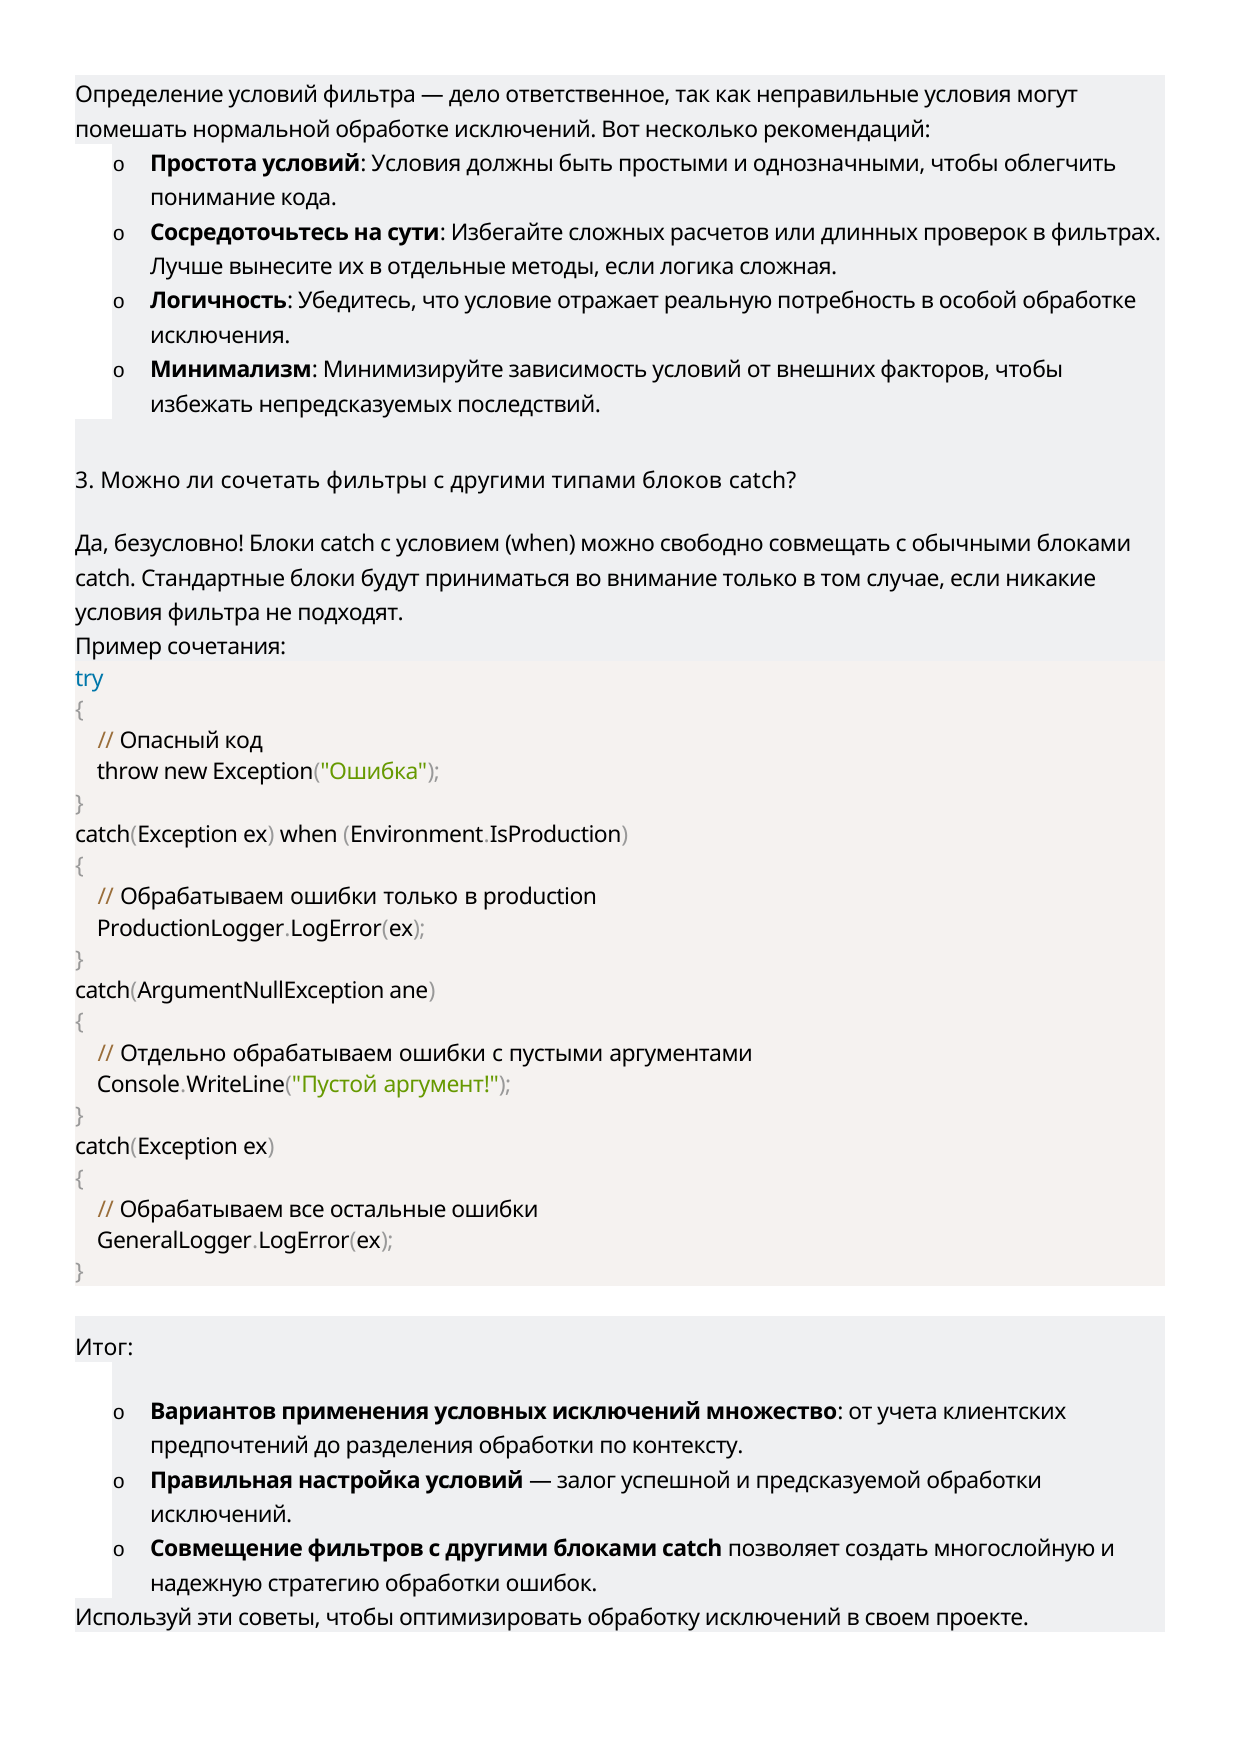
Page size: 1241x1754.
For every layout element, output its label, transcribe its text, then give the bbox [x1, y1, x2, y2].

text Определение условий фильтра — дело ответственное, так как неправильные условия могут помешать нормальной обработке исключений. Вот несколько рекомендаций: [75, 75, 1165, 144]
list Совмещение фильтров с другими блоками catch позволяет создать многослойную и надежную стратегию обработки ошибок. [112, 1529, 1165, 1598]
text // Опасный код [75, 724, 1165, 755]
text { [75, 1161, 1165, 1193]
text } [75, 1099, 1165, 1130]
list Сосредоточьтесь на сути: Избегайте сложных расчетов или длинных проверок в фильтрах. Лучше вынесите их в отдельные методы, если логика сложная. [112, 212, 1165, 281]
text { [75, 849, 1165, 880]
text Используй эти советы, чтобы оптимизировать обработку исключений в своем проекте. [75, 1598, 1165, 1632]
text catch(ArgumentNullException ane) [75, 974, 1165, 1005]
text 3. Можно ли сочетать фильтры с другими типами блоков catch? [75, 448, 1165, 495]
text try [75, 661, 1165, 693]
text Да, безусловно! Блоки catch с условием (when) можно свободно совмещать с обычными блоками catch. Стандартные блоки будут приниматься во внимание только в том случае, если никакие условия фильтра не подходят. [75, 524, 1165, 627]
text { [75, 693, 1165, 724]
text GeneralLogger.LogError(ex); [75, 1224, 1165, 1255]
text { [75, 1005, 1165, 1036]
text catch(Exception ex) [75, 1130, 1165, 1161]
text } [75, 1255, 1165, 1286]
text ProductionLogger.LogError(ex); [75, 911, 1165, 943]
list Логичность: Убедитесь, что условие отражает реальную потребность в особой обработке исключения. [112, 281, 1165, 350]
text Пример сочетания: [75, 627, 1165, 661]
text Console.WriteLine("Пустой аргумент!"); [75, 1068, 1165, 1099]
list Вариантов применения условных исключений множество: от учета клиентских предпочтений до разделения обработки по контексту. [112, 1392, 1165, 1460]
text } [75, 786, 1165, 818]
text Итог: [75, 1316, 1165, 1362]
text } [75, 943, 1165, 974]
text // Отдельно обрабатываем ошибки с пустыми аргументами [75, 1036, 1165, 1068]
text // Обрабатываем все остальные ошибки [75, 1193, 1165, 1224]
list Простота условий: Условия должны быть простыми и однозначными, чтобы облегчить понимание кода. [112, 144, 1165, 212]
text catch(Exception ex) when (Environment.IsProduction) [75, 818, 1165, 849]
text // Обрабатываем ошибки только в production [75, 880, 1165, 911]
list Правильная настройка условий — залог успешной и предсказуемой обработки исключений. [112, 1460, 1165, 1529]
list Минимализм: Минимизируйте зависимость условий от внешних факторов, чтобы избежать непредсказуемых последствий. [112, 350, 1165, 419]
text throw new Exception("Ошибка"); [75, 755, 1165, 786]
